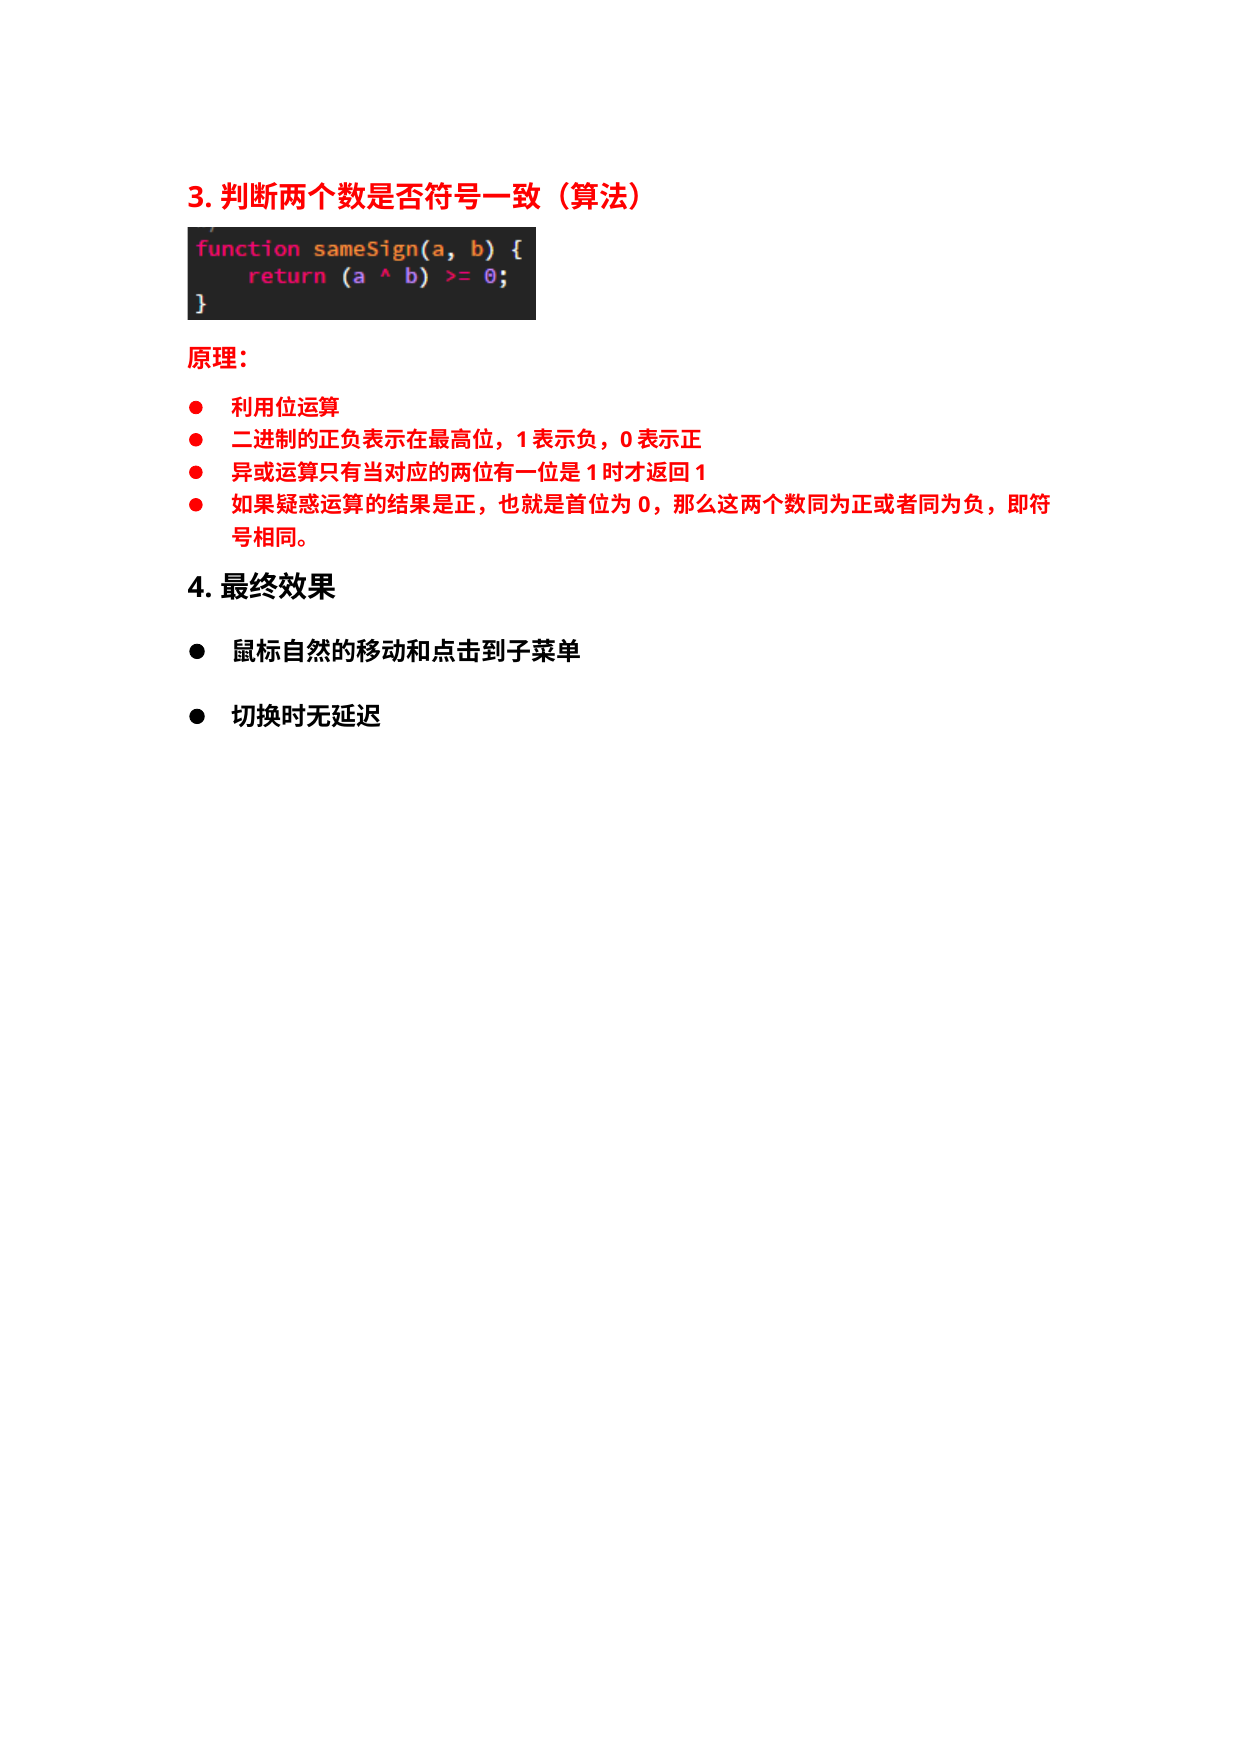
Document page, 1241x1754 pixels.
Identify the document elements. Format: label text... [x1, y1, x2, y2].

text 4. 最终效果 [187, 552, 1053, 617]
list 异或运算只有当对应的两位有一位是1时才返回1 [187, 454, 1053, 487]
picture [187, 227, 536, 320]
list 切换时无延迟 [187, 682, 1053, 747]
list 如果疑惑运算的结果是正，也就是首位为0，那么这两个数同为正或者同为负，即符号相同。 [187, 487, 1053, 552]
text 3. 判断两个数是否符号一致（算法） [187, 162, 1053, 227]
list 利用位运算 [187, 389, 1053, 422]
list 鼠标自然的移动和点击到子菜单 [187, 617, 1053, 682]
list 二进制的正负表示在最高位，1表示负，0表示正 [187, 422, 1053, 454]
text 原理： [187, 324, 1053, 389]
